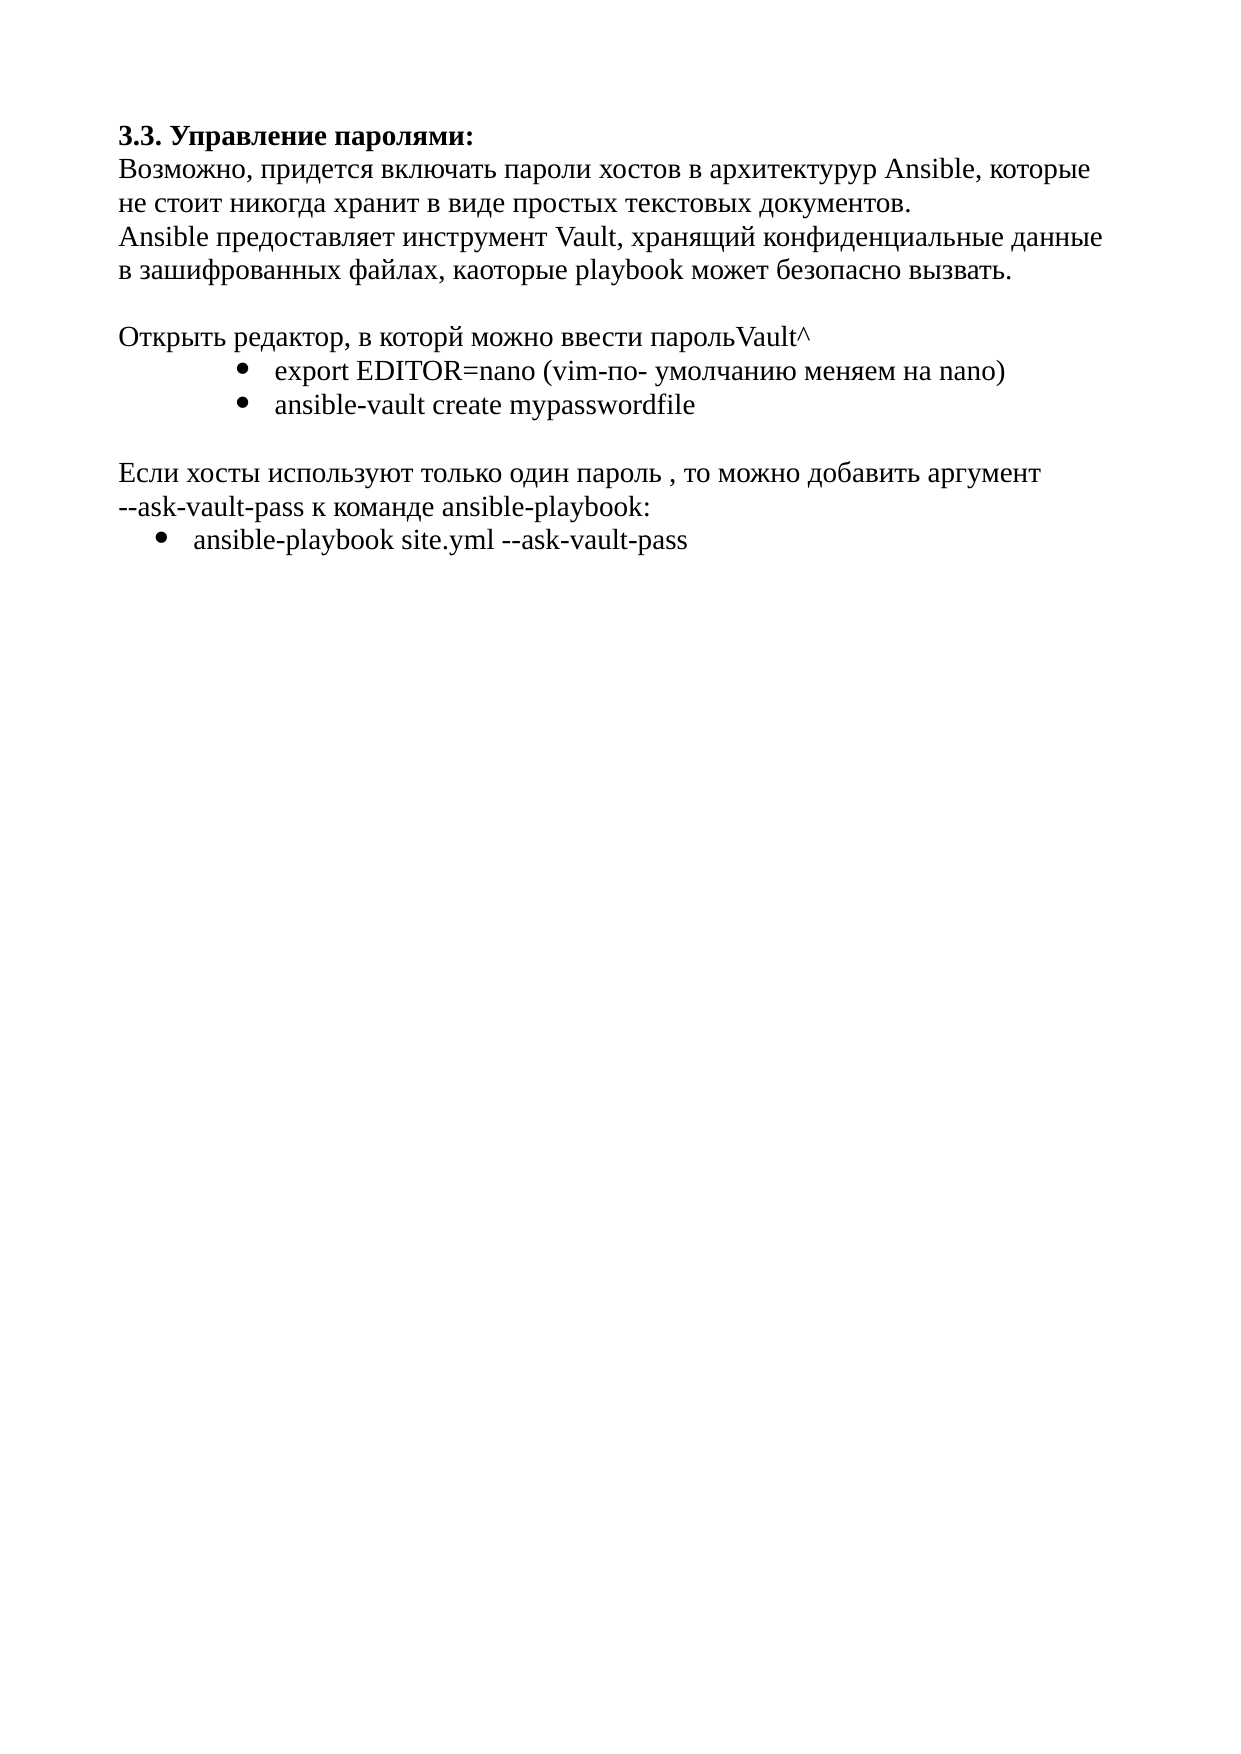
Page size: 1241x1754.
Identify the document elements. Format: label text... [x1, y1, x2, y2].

text 3.3. Управление паролями: [118, 118, 1122, 152]
text Открыть редактор, в которй можно ввести парольVault^ [118, 319, 1122, 353]
list ansible-playbook site.yml --ask-vault-pass [156, 522, 1122, 557]
text Возможно, придется включать пароли хостов в архитектурур Ansible, которые не стоит никогда хранит в виде простых текстовых документов. [118, 152, 1122, 219]
text --ask-vault-pass к команде ansible-playbook: [118, 489, 1122, 522]
text Если хосты используют только один пароль , то можно добавить аргумент [118, 455, 1122, 489]
list ansible-vault create mypasswordfile [237, 387, 1122, 422]
text Ansible предоставляет инструмент Vault, хранящий конфиденциальные данные в зашифрованных файлах, каоторые playbook может безопасно вызвать. [118, 219, 1122, 286]
list export EDITOR=nano (vim-по- умолчанию меняем на nano) [237, 353, 1122, 387]
